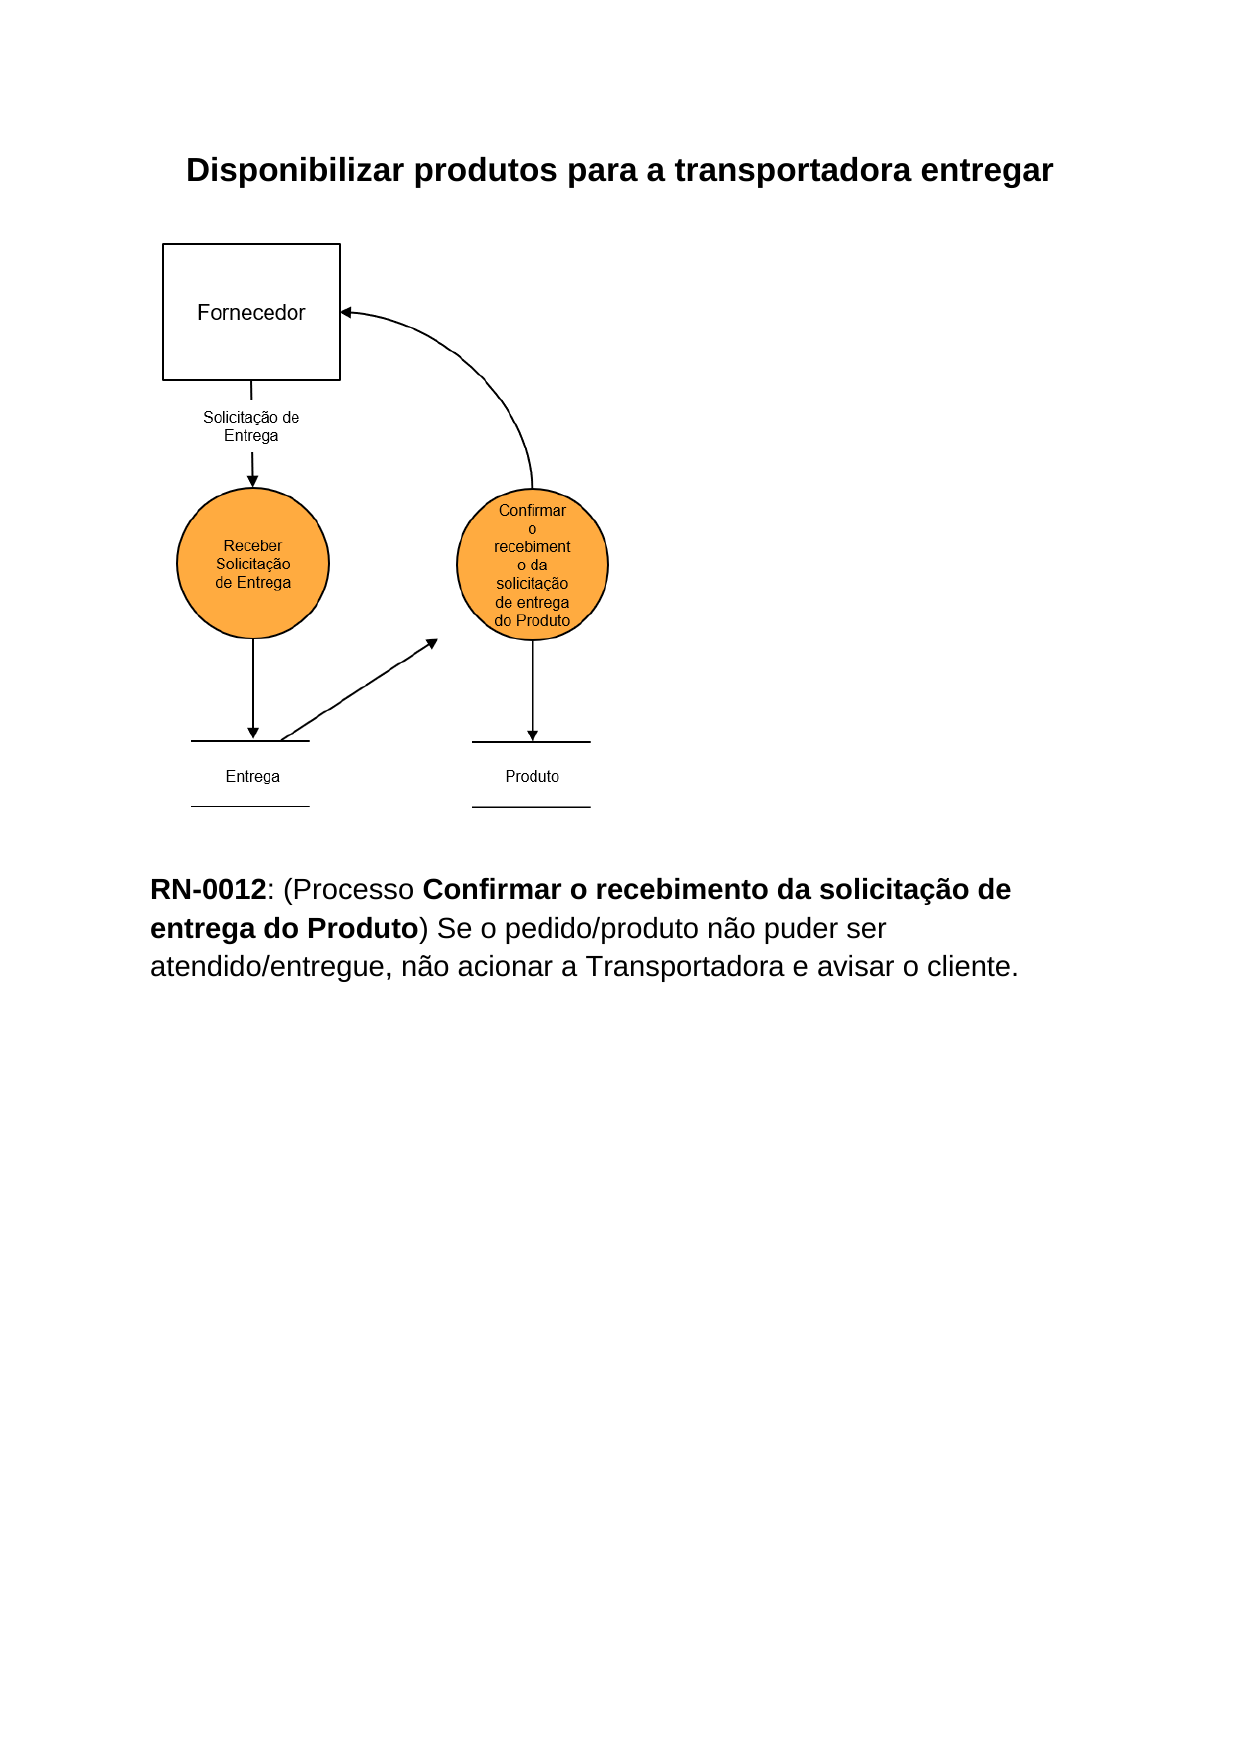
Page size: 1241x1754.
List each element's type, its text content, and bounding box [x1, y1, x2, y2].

text Disponibilizar produtos para a transportadora entregar [150, 150, 1090, 188]
text RN-0012: (Processo Confirmar o recebimento da solicitação de entrega do Produto) Se o pedido/produto não puder ser atendido/entregue, não acionar a Transportadora e avisar o cliente. [150, 872, 1090, 983]
picture [150, 232, 629, 830]
